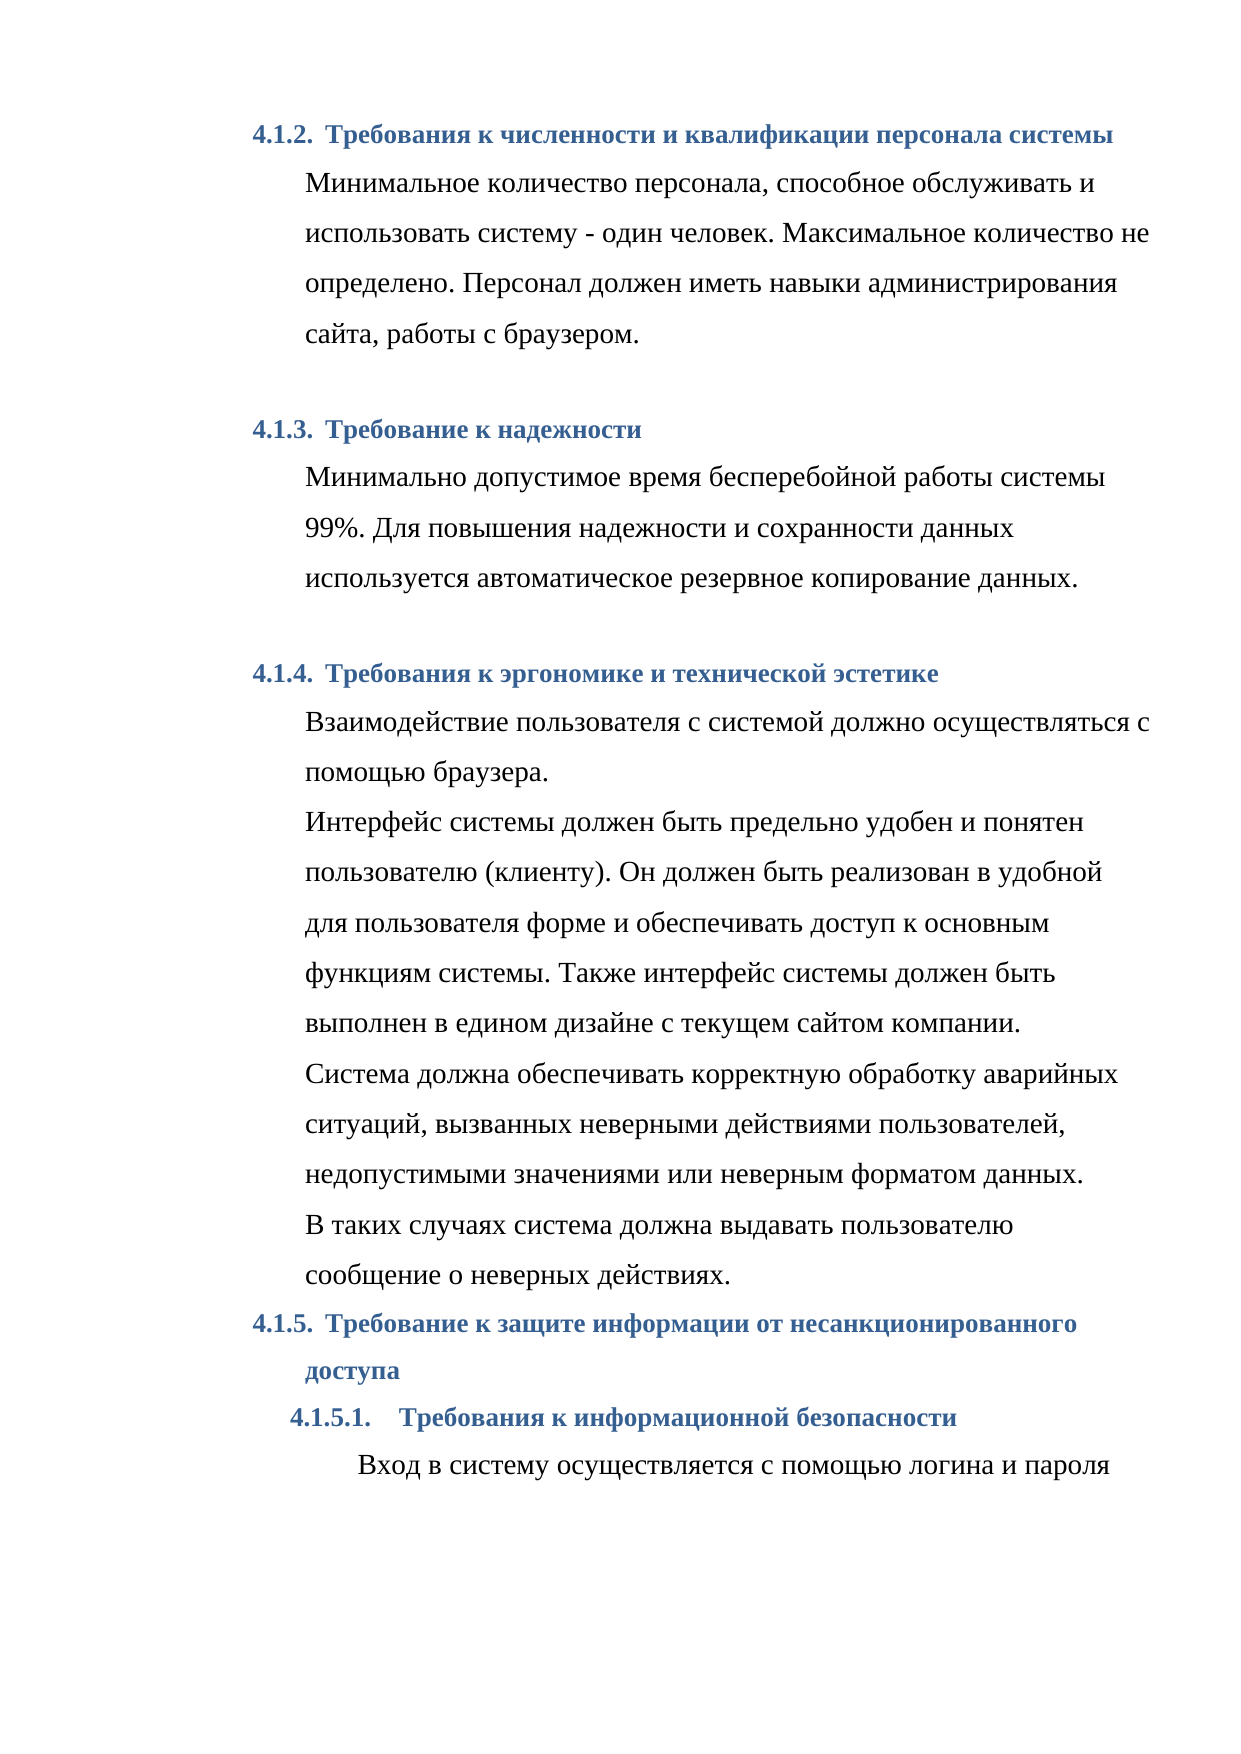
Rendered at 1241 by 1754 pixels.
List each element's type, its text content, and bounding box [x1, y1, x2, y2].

list Требование к надежности [252, 413, 1152, 444]
list Вход в систему осуществляется с помощью логина и пароля [357, 1447, 1152, 1481]
list В таких случаях система должна выдавать пользователю сообщение о неверных действиях. [305, 1207, 1152, 1291]
list Интерфейс системы должен быть предельно удобен и понятен пользователю (клиенту). Он должен быть реализован в удобной для пользователя форме и обеспечивать доступ к основным функциям системы. Также интерфейс системы должен быть выполнен в едином дизайне с текущем сайтом компании. [305, 804, 1152, 1039]
list Система должна обеспечивать корректную обработку аварийных ситуаций, вызванных неверными действиями пользователей, недопустимыми значениями или неверным форматом данных. [305, 1056, 1152, 1190]
list Минимальное количество персонала, способное обслуживать и использовать систему - один человек. Максимальное количество не определено. Персонал должен иметь навыки администрирования сайта, работы с браузером. [305, 165, 1152, 349]
list Взаимодействие пользователя с системой должно осуществляться с помощью браузера. [305, 704, 1152, 787]
list Требования к информационной безопасности [290, 1401, 1152, 1432]
list Требования к эргономике и технической эстетике [252, 657, 1152, 688]
list Требование к защите информации от несанкционированного доступа [252, 1307, 1152, 1385]
list Минимально допустимое время бесперебойной работы системы 99%. Для повышения надежности и сохранности данных используется автоматическое резервное копирование данных. [305, 459, 1152, 593]
list Требования к численности и квалификации персонала системы [252, 118, 1152, 149]
